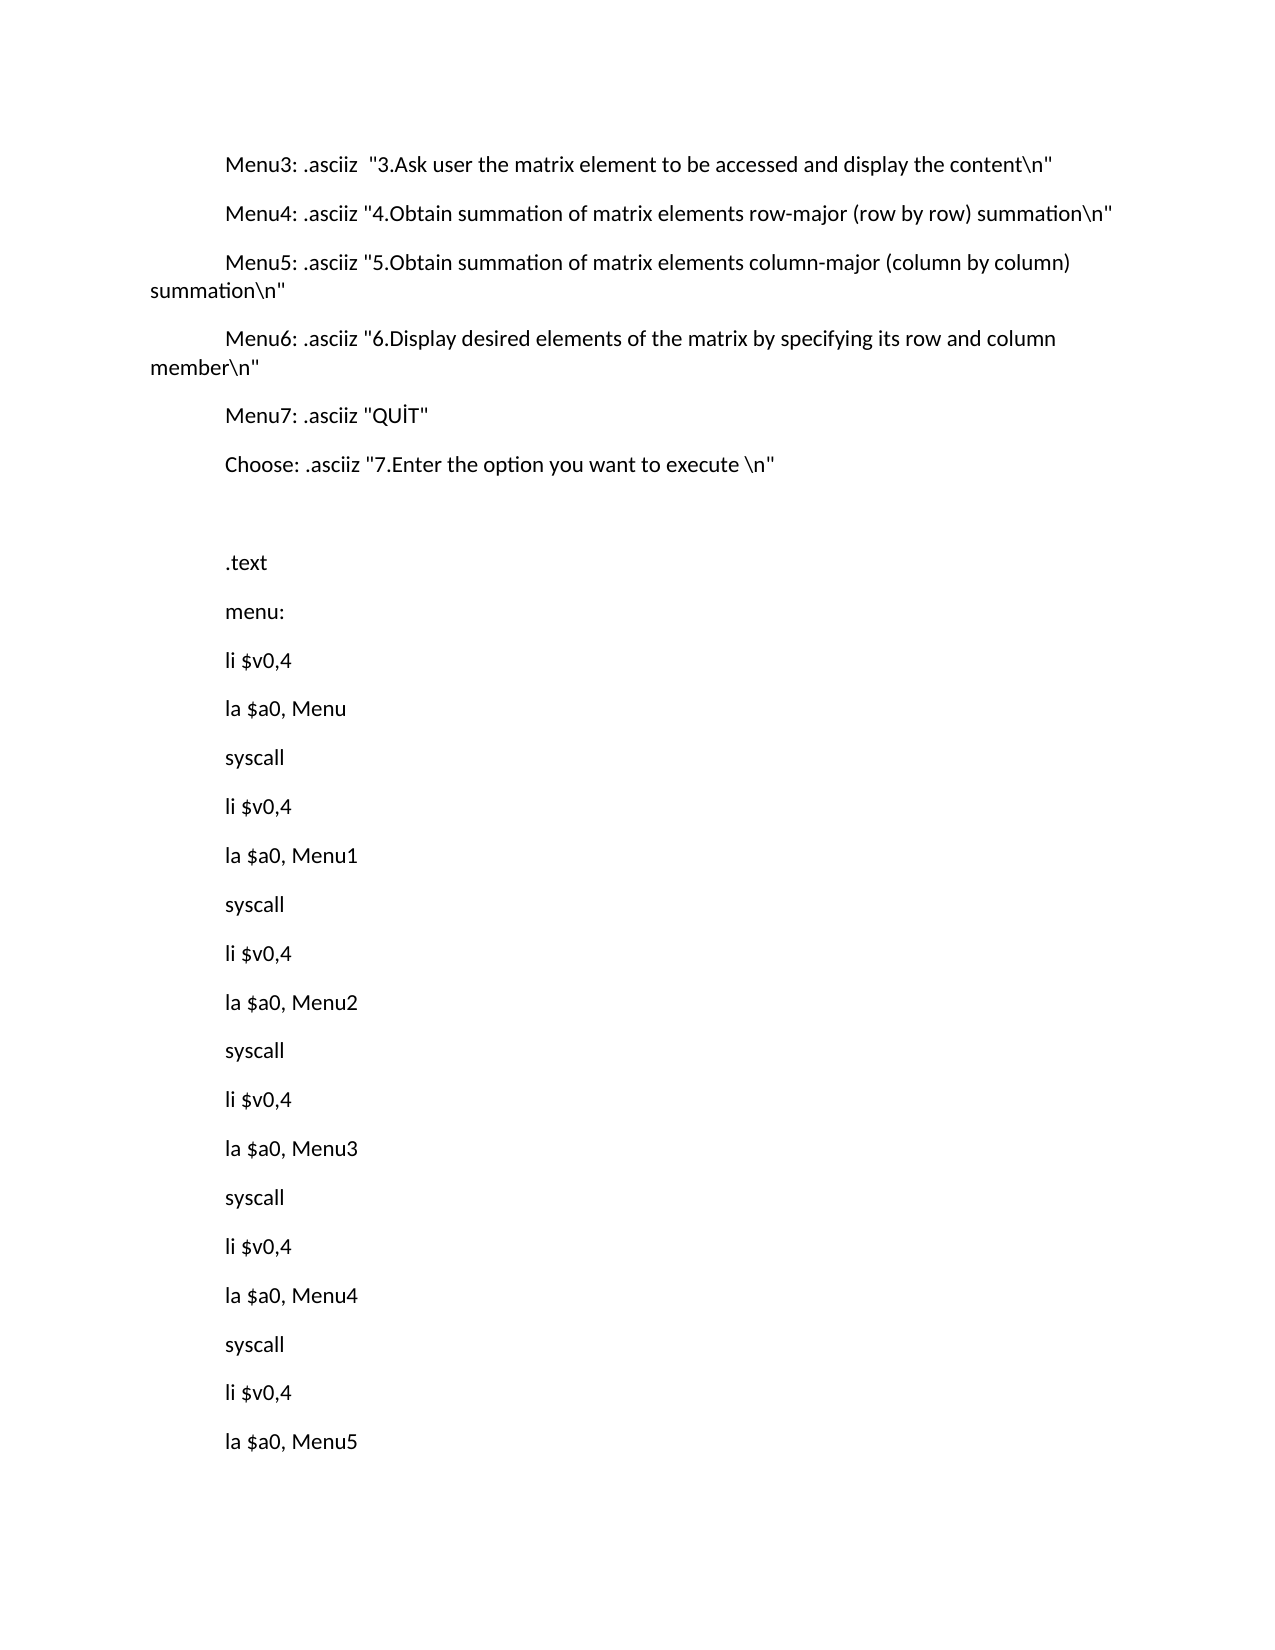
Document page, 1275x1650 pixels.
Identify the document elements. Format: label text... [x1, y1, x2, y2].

text li $v0,4 [150, 646, 1125, 674]
text li $v0,4 [150, 1232, 1125, 1260]
text la $a0, Menu [150, 694, 1125, 723]
text syscall [150, 1330, 1125, 1358]
text Choose: .asciiz "7.Enter the option you want to execute \n" [150, 450, 1125, 478]
text Menu4: .asciiz "4.Obtain summation of matrix elements row-major (row by row) summation\n" [150, 199, 1125, 227]
text la $a0, Menu5 [150, 1427, 1125, 1455]
text syscall [150, 1037, 1125, 1064]
text menu: [150, 597, 1125, 625]
text syscall [150, 1183, 1125, 1211]
text Menu6: .asciiz "6.Display desired elements of the matrix by specifying its row and column member\n" [150, 324, 1125, 381]
text li $v0,4 [150, 1378, 1125, 1407]
text la $a0, Menu3 [150, 1134, 1125, 1162]
text syscall [150, 743, 1125, 771]
text la $a0, Menu4 [150, 1281, 1125, 1309]
text li $v0,4 [150, 1085, 1125, 1113]
text Menu7: .asciiz "QUİT" [150, 401, 1125, 429]
text .text [150, 548, 1125, 576]
text Menu3: .asciiz "3.Ask user the matrix element to be accessed and display the content\n" [150, 150, 1125, 178]
text li $v0,4 [150, 939, 1125, 967]
text la $a0, Menu2 [150, 988, 1125, 1016]
text li $v0,4 [150, 792, 1125, 820]
text la $a0, Menu1 [150, 841, 1125, 869]
text syscall [150, 890, 1125, 918]
text Menu5: .asciiz "5.Obtain summation of matrix elements column-major (column by column) summation\n" [150, 248, 1125, 304]
